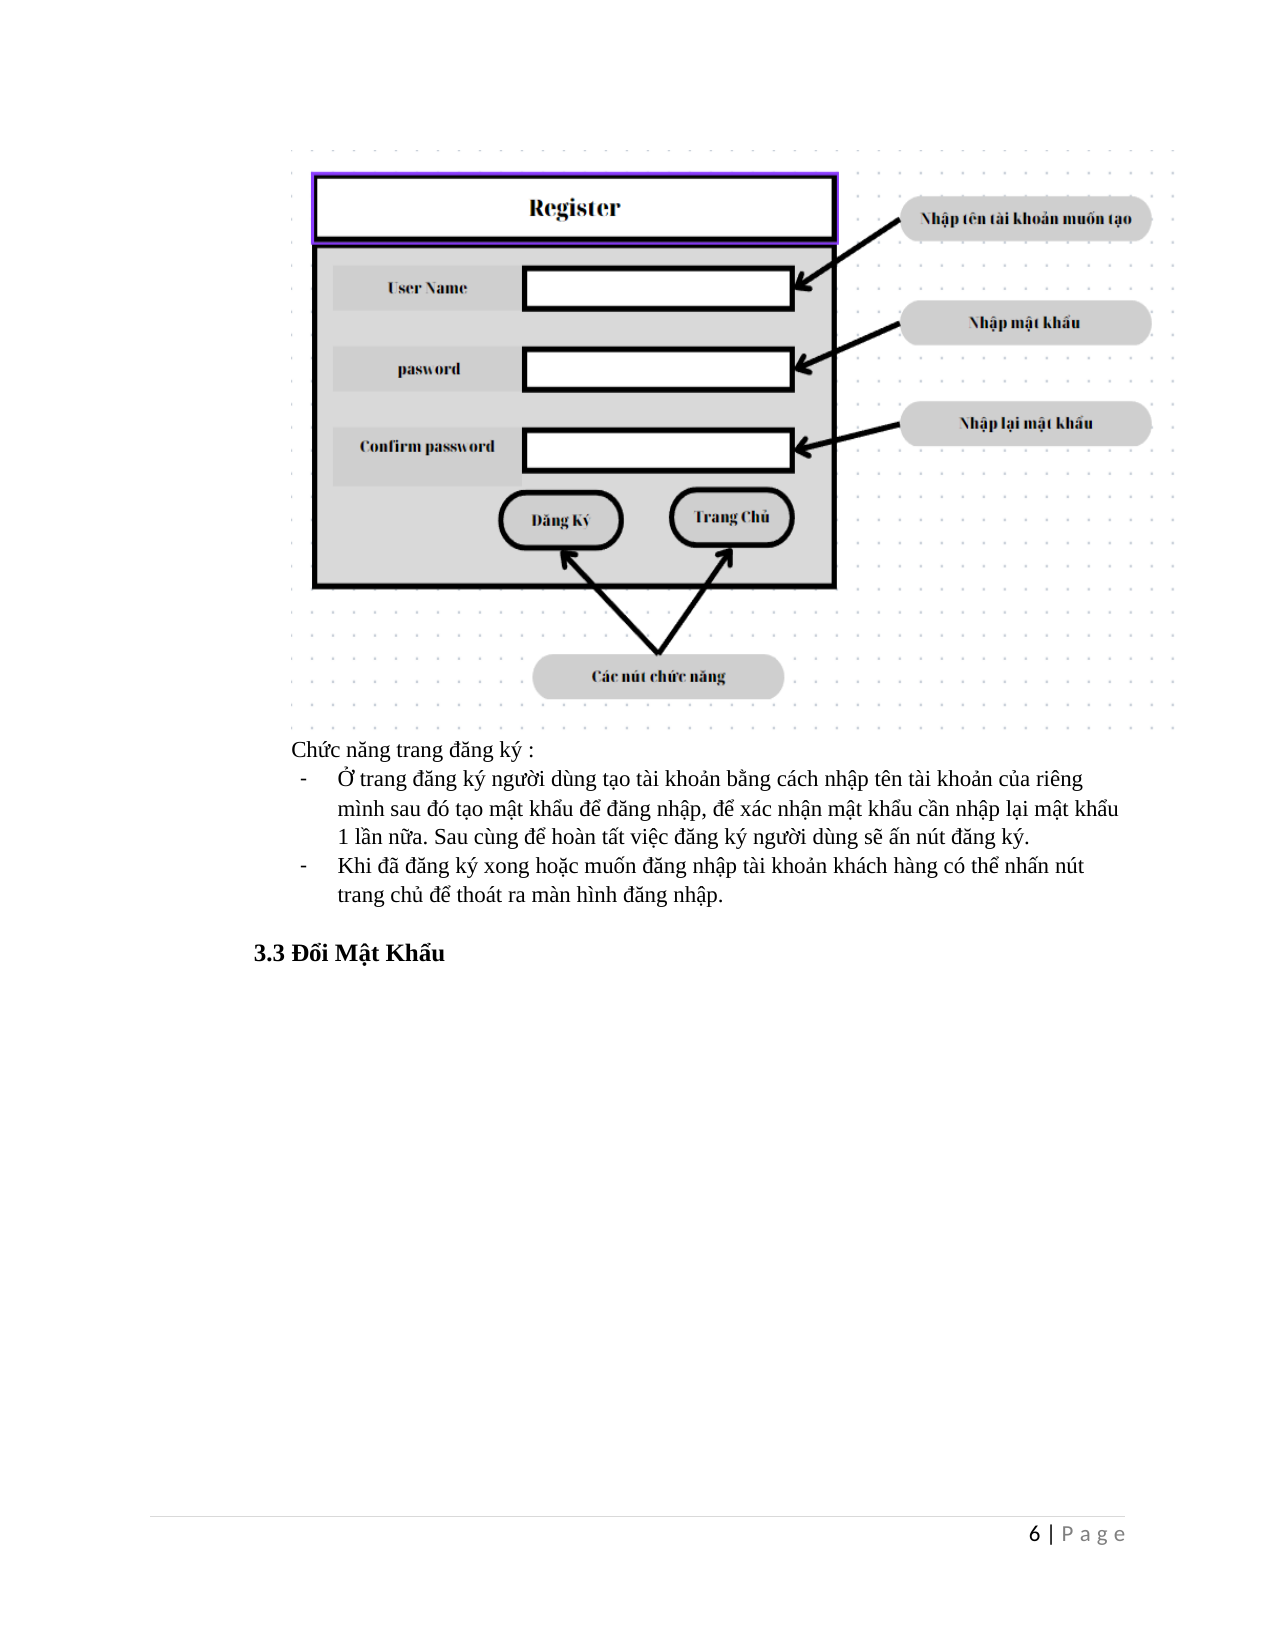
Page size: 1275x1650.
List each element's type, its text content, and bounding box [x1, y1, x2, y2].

list Khi đã đăng ký xong hoặc muốn đăng nhập tài khoản khách hàng có thể nhấn nút trang chủ để thoát ra màn hình đăng nhập. [300, 851, 1125, 908]
list Đổi Mật Khẩu [253, 938, 1125, 967]
picture [291, 150, 1177, 734]
list Ở trang đăng ký người dùng tạo tài khoản bằng cách nhập tên tài khoản của riêng mình sau đó tạo mật khẩu để đăng nhập, để xác nhận mật khẩu cần nhập lại mật khẩu 1 lần nữa. Sau cùng để hoàn tất việc đăng ký người dùng sẽ ấn nút đăng ký. [300, 764, 1125, 849]
list Chức năng trang đăng ký : [291, 736, 1125, 762]
